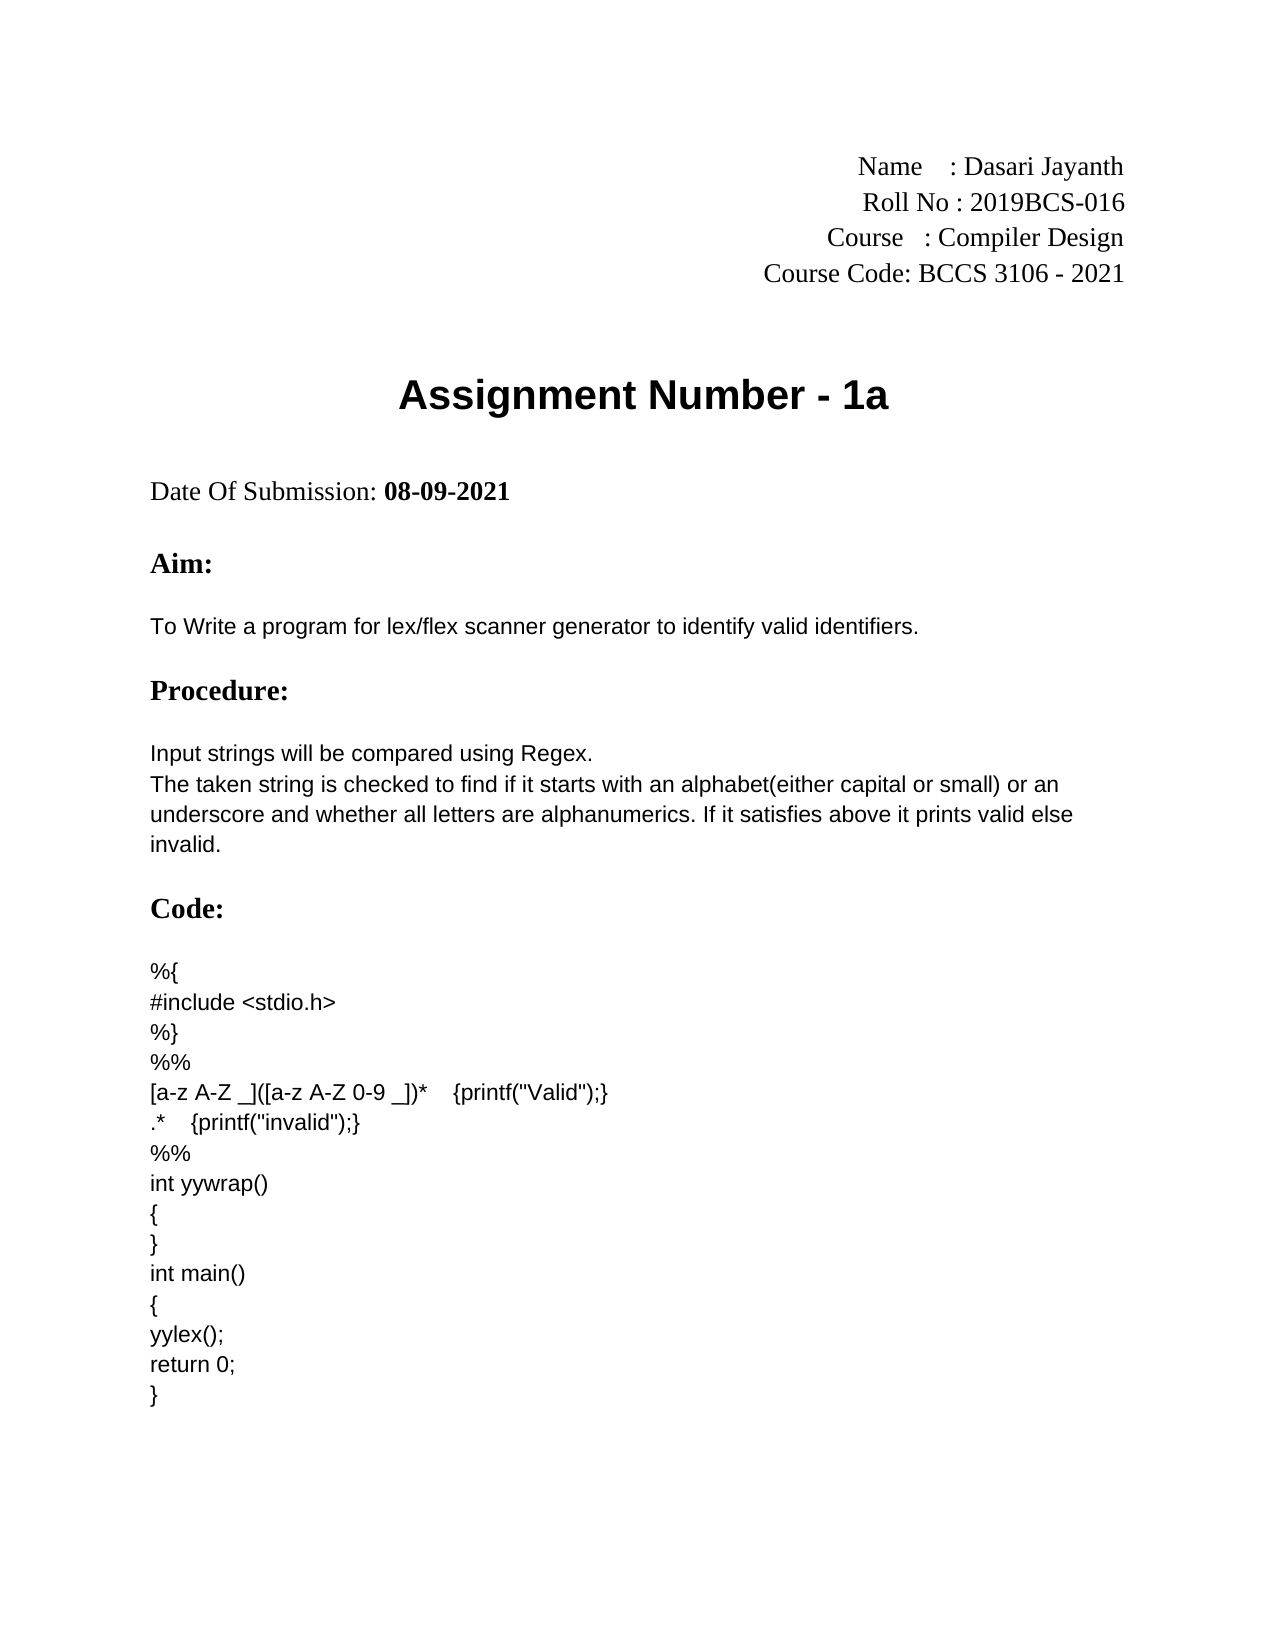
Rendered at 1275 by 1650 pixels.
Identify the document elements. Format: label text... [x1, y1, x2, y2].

text To Write a program for lex/flex scanner generator to identify valid identifiers. [150, 613, 1125, 639]
text } [150, 1381, 1125, 1408]
text Name : Dasari Jayanth [150, 150, 1125, 181]
text .* {printf("invalid");} [150, 1109, 1125, 1136]
text %% [150, 1139, 1125, 1166]
text Roll No : 2019BCS-016 [150, 186, 1125, 217]
text int main() [150, 1260, 1125, 1287]
text } [150, 1230, 1125, 1257]
text [a-z A-Z _]([a-z A-Z 0-9 _])* {printf("Valid");} [150, 1079, 1125, 1106]
text { [150, 1200, 1125, 1226]
text { [150, 1291, 1125, 1317]
subtitle Procedure: [150, 673, 1125, 707]
text %{ [150, 958, 1125, 985]
text Input strings will be compared using Regex. [150, 740, 1125, 767]
subtitle Code: [150, 891, 1125, 925]
subtitle Aim: [150, 546, 1125, 580]
text yylex(); [150, 1321, 1125, 1347]
text int yywrap() [150, 1170, 1125, 1196]
text The taken string is checked to find if it starts with an alphabet(either capital or small) or an underscore and whether all letters are alphanumerics. If it satisfies above it prints valid else invalid. [150, 771, 1125, 857]
text Date Of Submission: 08-09-2021 [150, 475, 1125, 506]
text %} [150, 1019, 1125, 1045]
text Course Code: BCCS 3106 - 2021 [150, 257, 1125, 288]
text #include <stdio.h> [150, 988, 1125, 1015]
subtitle Assignment Number - 1a [150, 370, 1125, 418]
text Course : Compiler Design [150, 221, 1125, 253]
text %% [150, 1049, 1125, 1075]
text return 0; [150, 1351, 1125, 1377]
